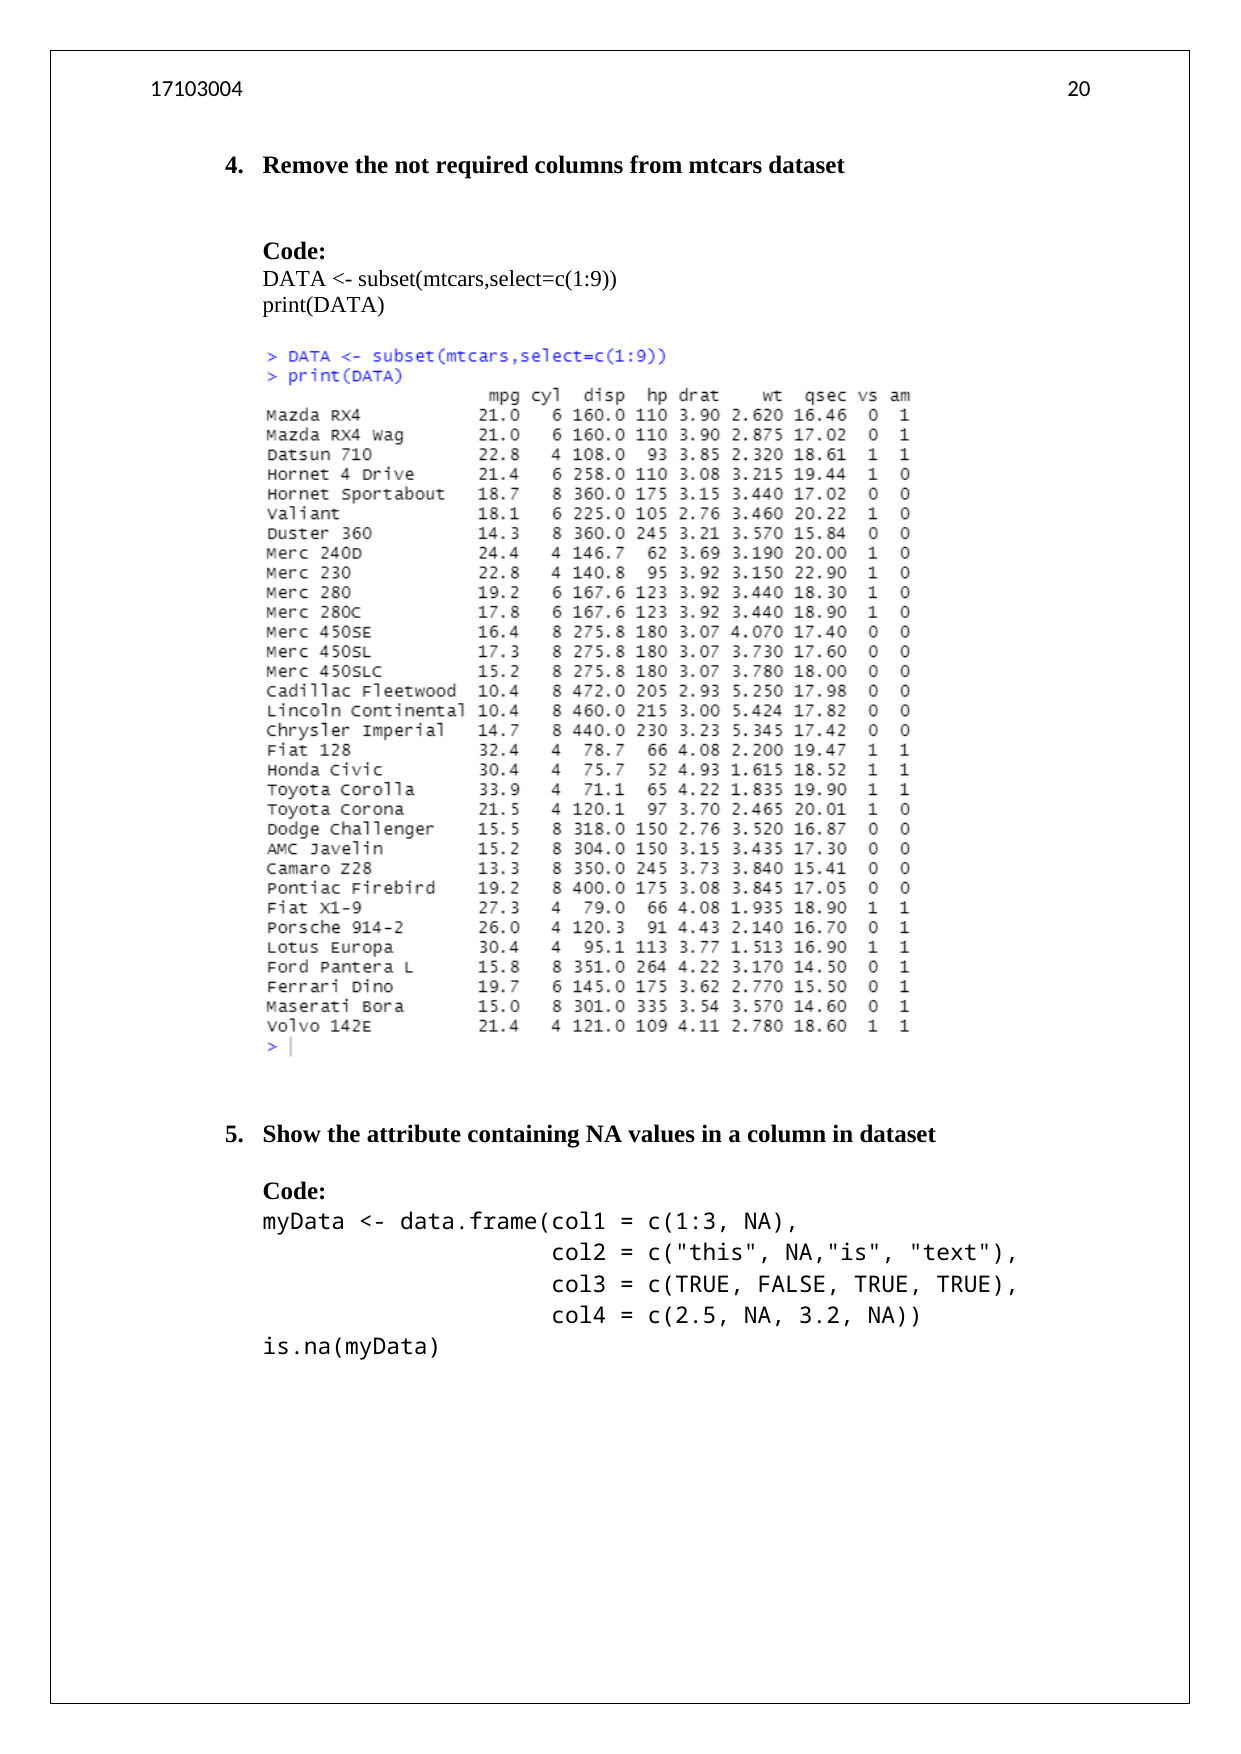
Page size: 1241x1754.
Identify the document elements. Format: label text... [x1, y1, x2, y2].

list Code: [262, 236, 1095, 265]
picture [262, 346, 1059, 1062]
list Show the attribute containing NA values in a column in dataset [225, 1119, 1095, 1148]
list print(DATA) [262, 291, 1095, 318]
list is.na(myData) [262, 1330, 1095, 1361]
list Code: [262, 1176, 1095, 1205]
list col3 = c(TRUE, FALSE, TRUE, TRUE), [262, 1268, 1095, 1299]
list Remove the not required columns from mtcars dataset [225, 150, 1095, 179]
list myData <- data.frame(col1 = c(1:3, NA), [262, 1205, 1095, 1236]
list DATA <- subset(mtcars,select=c(1:9)) [262, 265, 1095, 291]
list col4 = c(2.5, NA, 3.2, NA)) [262, 1299, 1095, 1330]
list col2 = c("this", NA,"is", "text"), [262, 1236, 1095, 1268]
